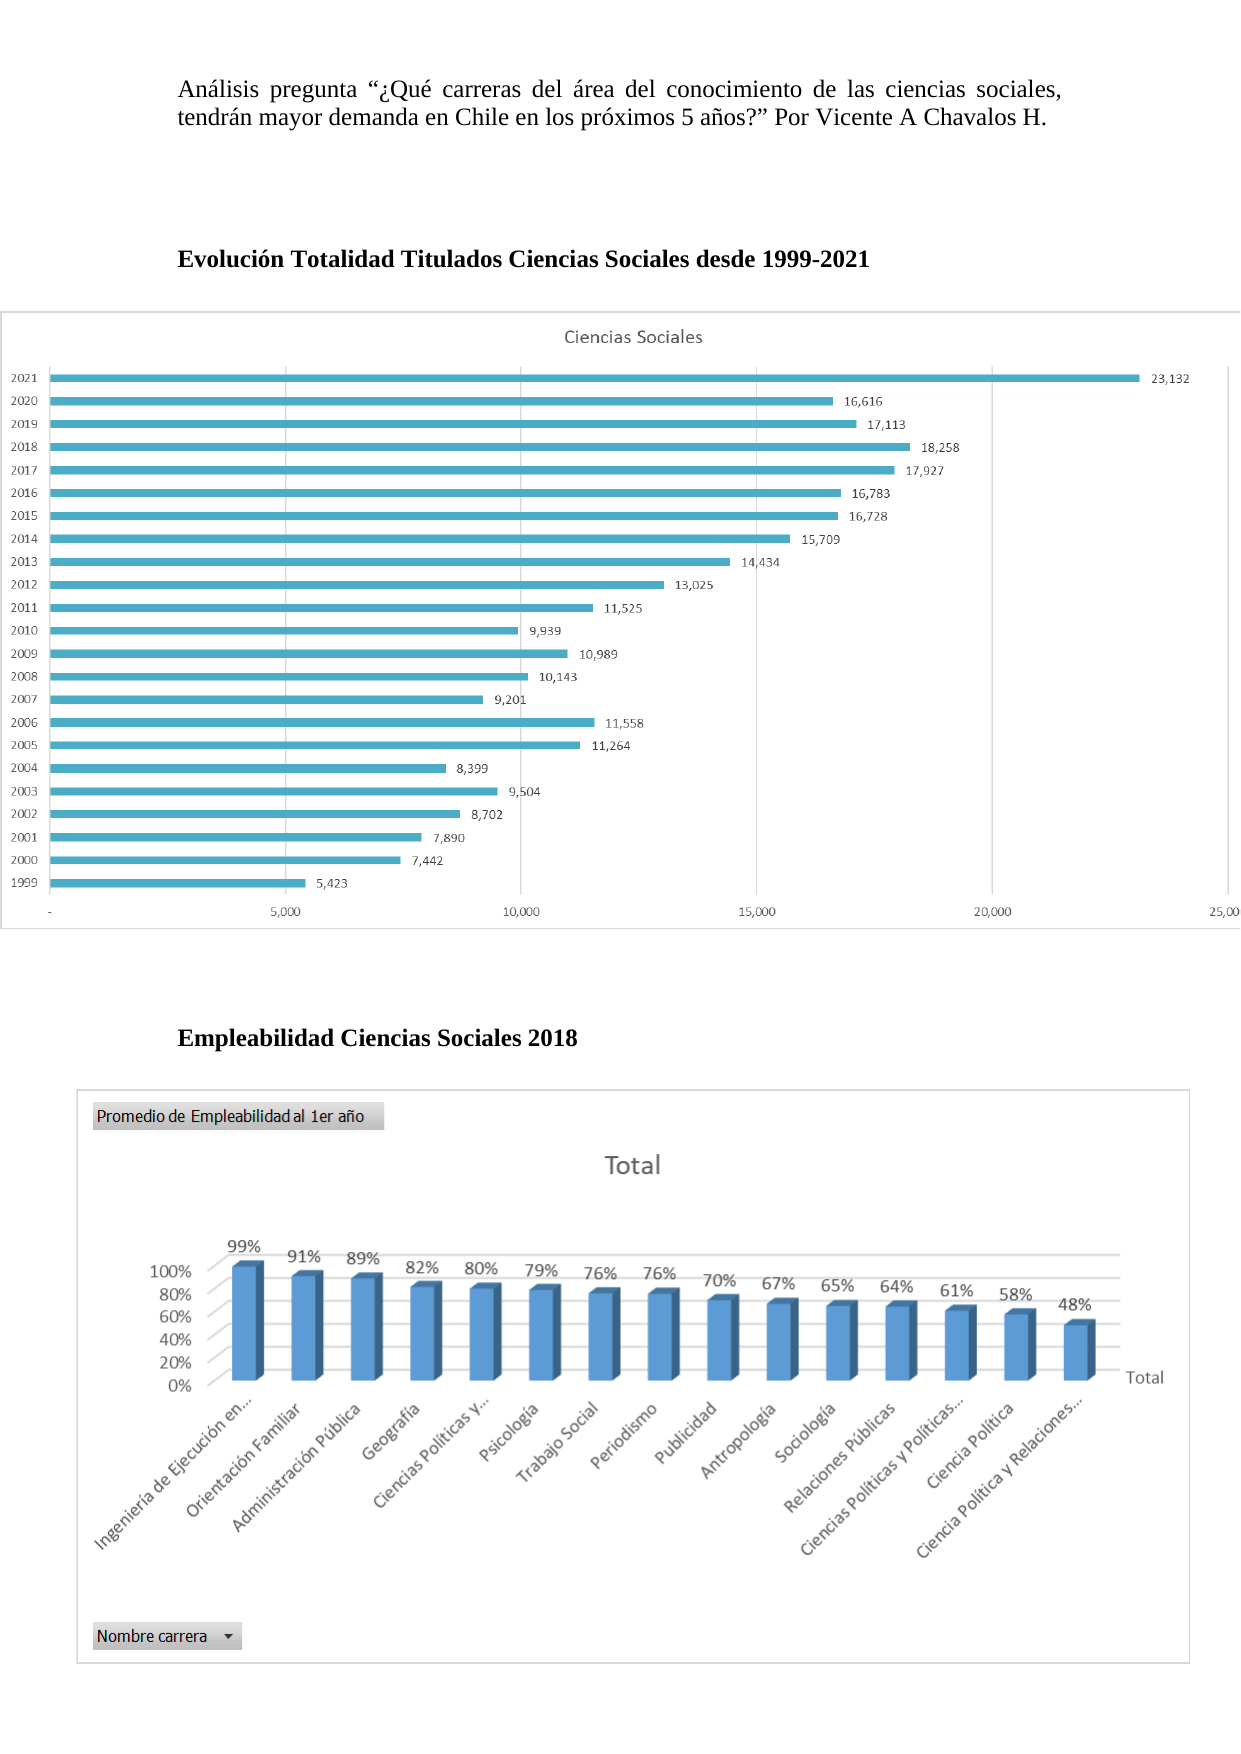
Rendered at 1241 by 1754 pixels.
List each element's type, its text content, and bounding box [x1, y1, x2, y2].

picture [76, 1089, 1191, 1664]
picture [0, 311, 1241, 929]
text Empleabilidad Ciencias Sociales 2018 [177, 1023, 1063, 1052]
text Evolución Totalidad Titulados Ciencias Sociales desde 1999-2021 [177, 244, 1063, 273]
